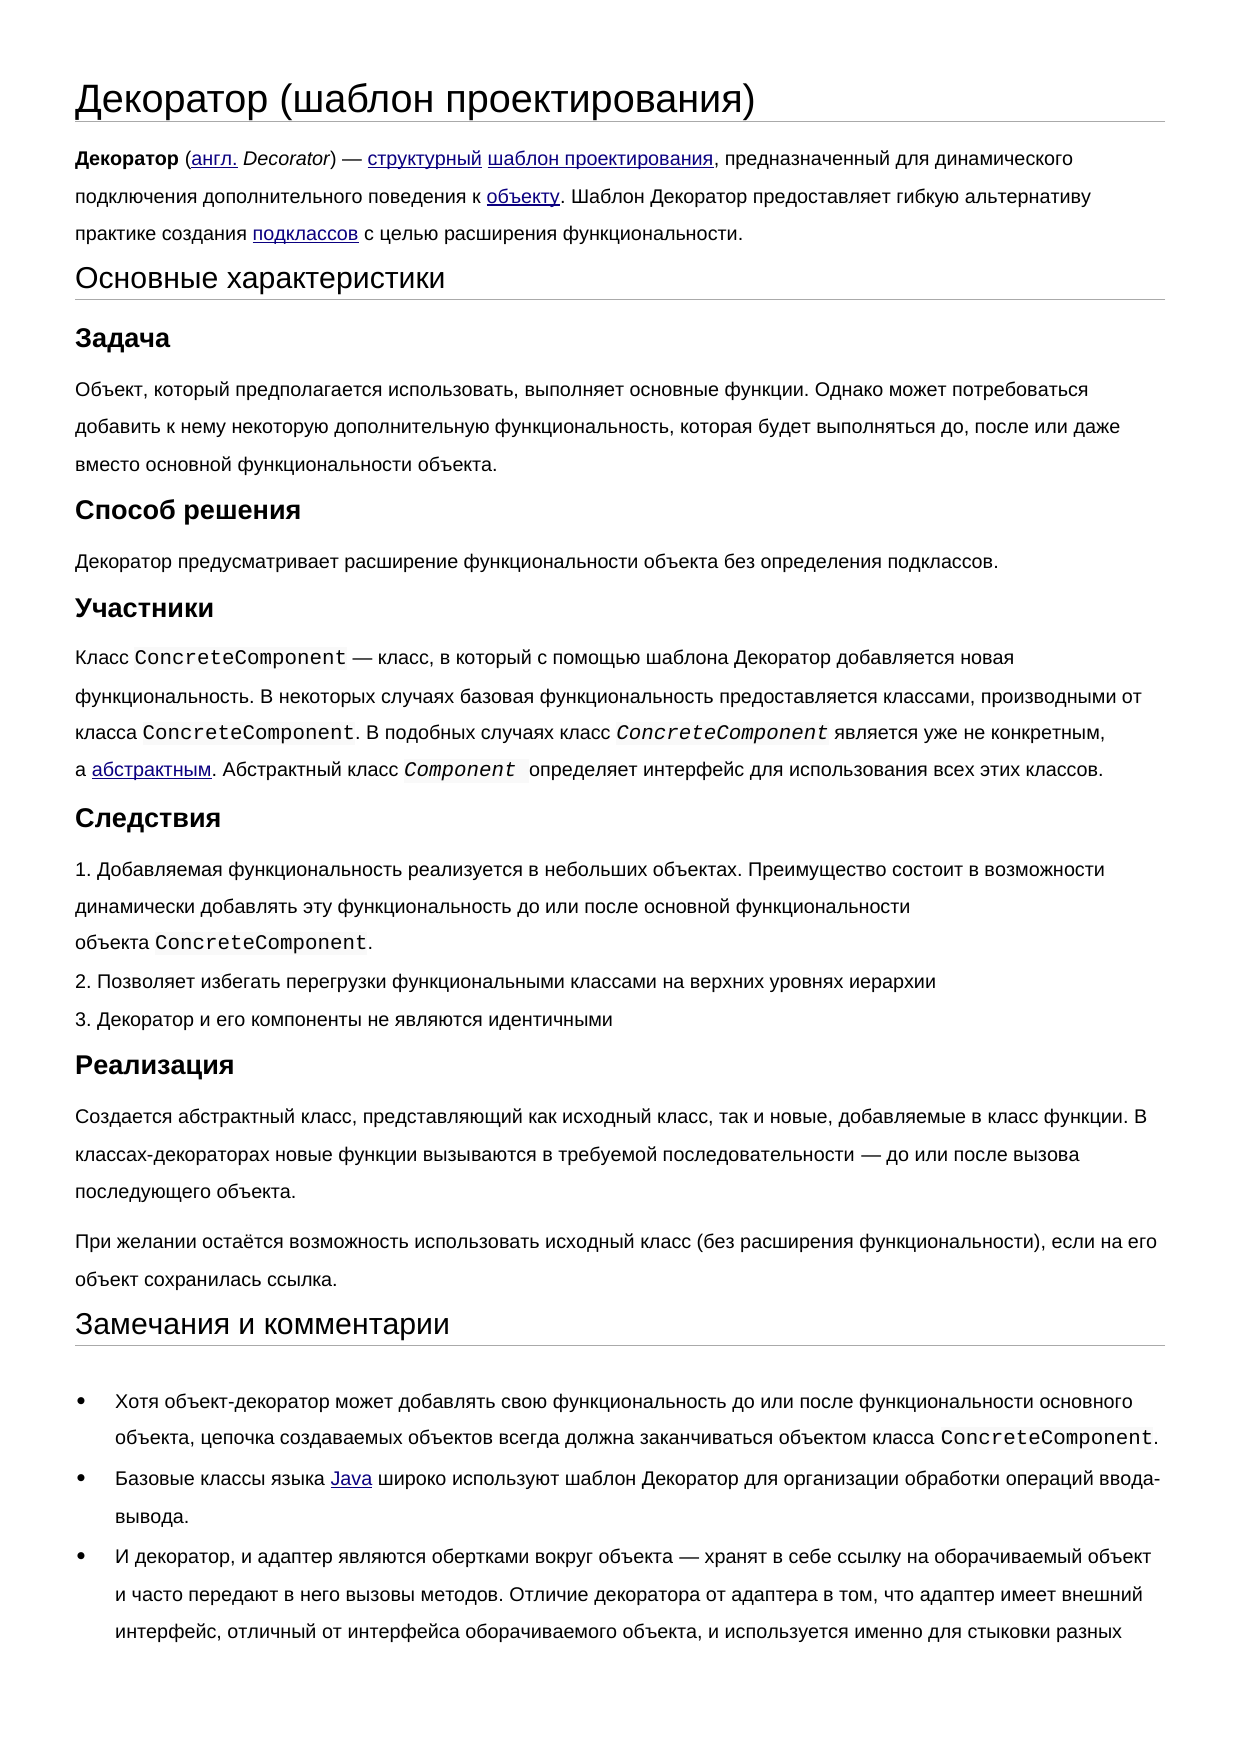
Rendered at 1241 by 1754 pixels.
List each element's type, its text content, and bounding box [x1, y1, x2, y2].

text Создается абстрактный класс, представляющий как исходный класс, так и новые, добавляемые в класс функции. В классах-декораторах новые функции вызываются в требуемой последовательности — до или после вызова последующего объекта. [75, 1090, 1165, 1203]
text Декоратор (англ. Decorator) — структурный шаблон проектирования, предназначенный для динамического подключения дополнительного поведения к объекту. Шаблон Декоратор предоставляет гибкую альтернативу практике создания подклассов с целью расширения функциональности. [75, 132, 1165, 245]
text Задача [75, 315, 1165, 353]
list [77, 1530, 1165, 1643]
text Способ решения [75, 488, 1165, 525]
text Декоратор предусматривает расширение функциональности объекта без определения подклассов. [75, 535, 1165, 573]
text Реализация [75, 1043, 1165, 1080]
text Участники [75, 585, 1165, 623]
text Основные характеристики [75, 257, 1165, 299]
text Следствия [75, 795, 1165, 833]
text Класс ConcreteComponent — класс, в который с помощью шаблона Декоратор добавляется новая функциональность. В некоторых случаях базовая функциональность предоставляется классами, производными от класса ConcreteComponent. В подобных случаях класс ConcreteComponent является уже не конкретным, а абстрактным. Абстрактный класс Component определяет интерфейс для использования всех этих классов. [75, 633, 1165, 783]
list Базовые классы языка Java широко используют шаблон Декоратор для организации обработки операций ввода-вывода. [77, 1453, 1165, 1528]
text Объект, который предполагается использовать, выполняет основные функции. Однако может потребоваться добавить к нему некоторую дополнительную функциональность, которая будет выполняться до, после или даже вместо основной функциональности объекта. [75, 363, 1165, 475]
text 1. Добавляемая функциональность реализуется в небольших объектах. Преимущество состоит в возможности динамически добавлять эту функциональность до или после основной функциональности объекта ConcreteComponent. 2. Позволяет избегать перегрузки функциональными классами на верхних уровнях иерархии 3. Декоратор и его компоненты не являются идентичными [75, 843, 1165, 1030]
list Хотя объект-декоратор может добавлять свою функциональность до или после функциональности основного объекта, цепочка создаваемых объектов всегда должна заканчиваться объектом класса ConcreteComponent. [77, 1375, 1165, 1450]
text При желании остаётся возможность использовать исходный класс (без расширения функциональности), если на его объект сохранилась ссылка. [75, 1215, 1165, 1290]
text Замечания и комментарии [75, 1303, 1165, 1345]
text Декоратор (шаблон проектирования) [75, 75, 1165, 121]
